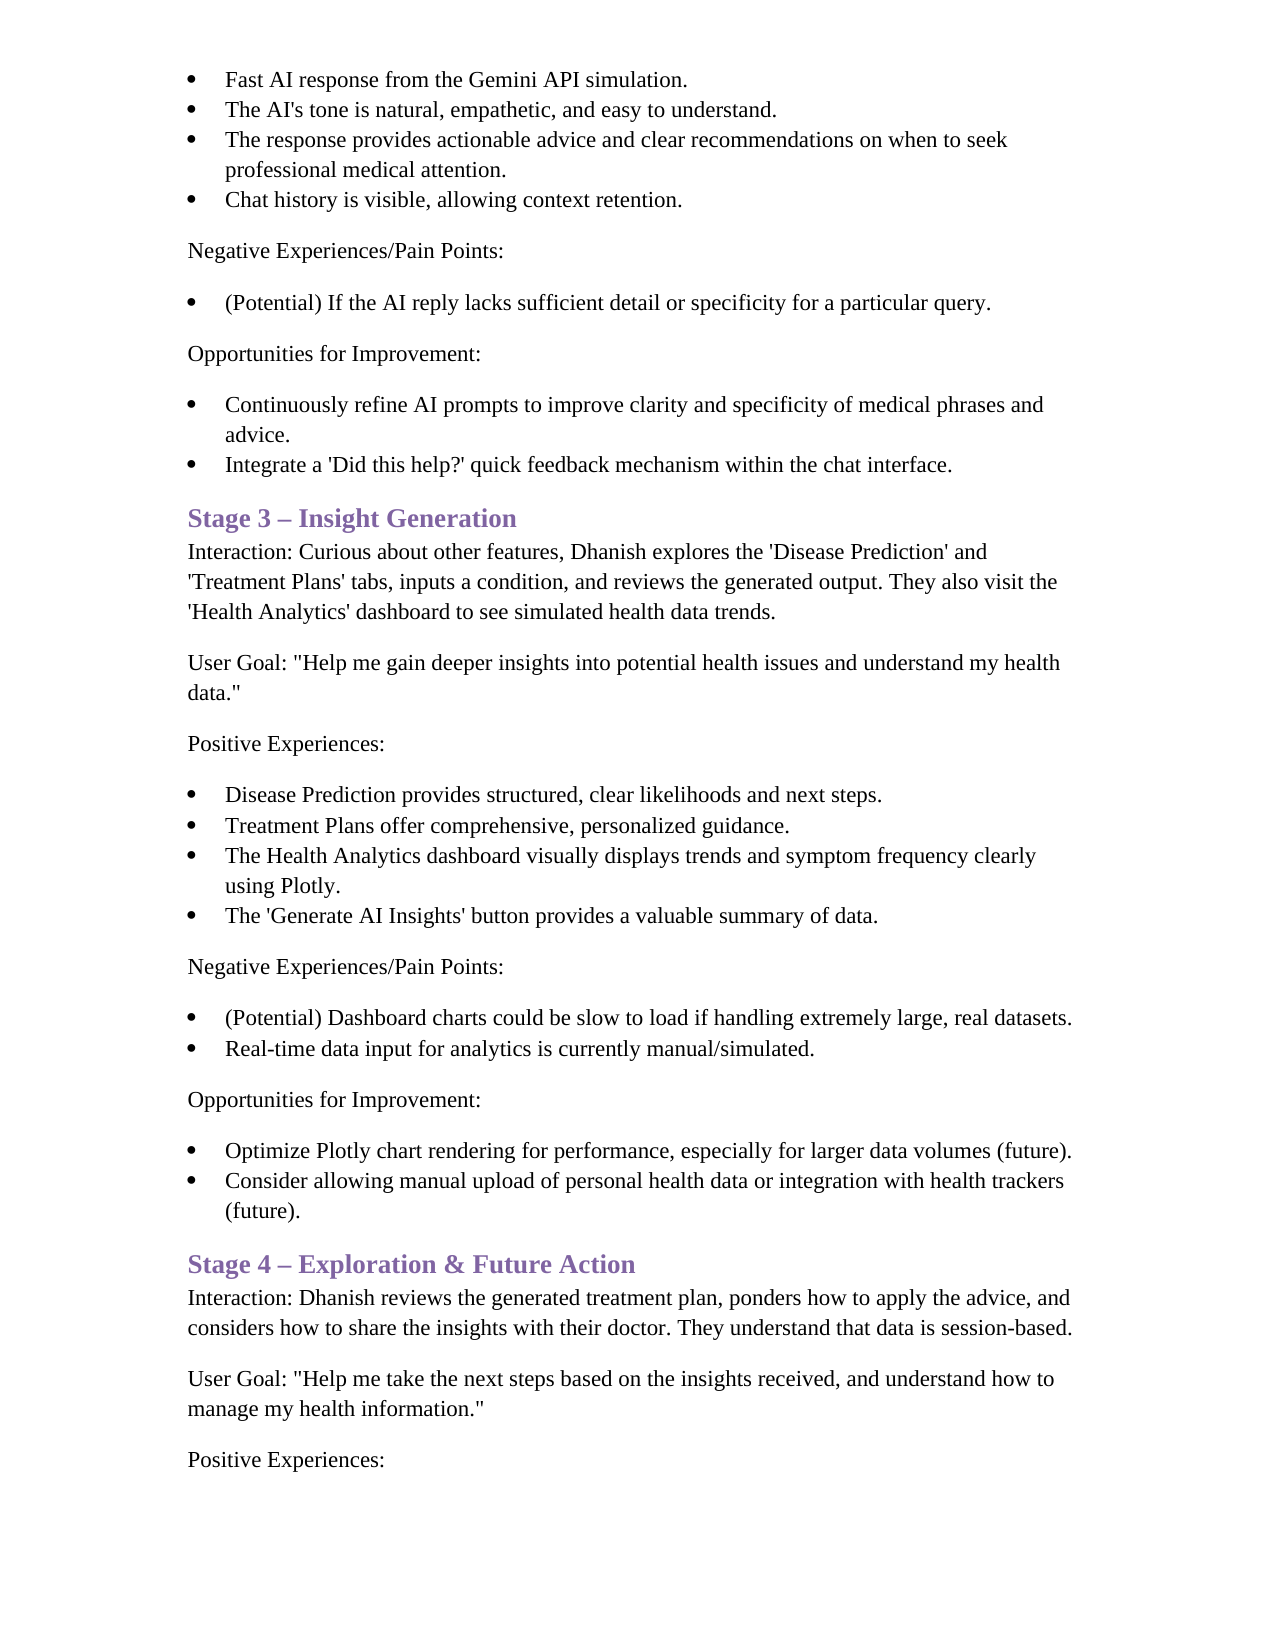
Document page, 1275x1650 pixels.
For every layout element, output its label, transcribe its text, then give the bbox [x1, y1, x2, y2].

text Negative Experiences/Pain Points: [187, 237, 1087, 264]
list The 'Generate AI Insights' button provides a valuable summary of data. [187, 902, 1087, 929]
list Real-time data input for analytics is currently manual/simulated. [187, 1035, 1087, 1061]
list The AI's tone is natural, empathetic, and easy to understand. [187, 96, 1087, 122]
list Continuously refine AI prompts to improve clarity and specificity of medical phrases and advice. [187, 391, 1087, 447]
list Disease Prediction provides structured, clear likelihoods and next steps. [187, 782, 1087, 808]
text Positive Experiences: [187, 731, 1087, 757]
text Opportunities for Improvement: [187, 1086, 1087, 1112]
text User Goal: "Help me take the next steps based on the insights received, and understand how to manage my health information." [187, 1365, 1087, 1422]
list Treatment Plans offer comprehensive, personalized guidance. [187, 812, 1087, 838]
list (Potential) If the AI reply lacks sufficient detail or specificity for a particular query. [187, 288, 1087, 315]
text Positive Experiences: [187, 1446, 1087, 1473]
text Interaction: Curious about other features, Dhanish explores the 'Disease Prediction' and 'Treatment Plans' tabs, inputs a condition, and reviews the generated output. They also visit the 'Health Analytics' dashboard to see simulated health data trends. [187, 538, 1087, 624]
list The response provides actionable advice and clear recommendations on when to seek professional medical attention. [187, 126, 1087, 183]
list Chat history is visible, allowing context retention. [187, 186, 1087, 213]
text User Goal: "Help me gain deeper insights into potential health issues and understand my health data." [187, 649, 1087, 706]
text Opportunities for Improvement: [187, 339, 1087, 366]
list (Potential) Dashboard charts could be slow to load if handling extremely large, real datasets. [187, 1004, 1087, 1031]
subtitle Stage 4 – Exploration & Future Action [187, 1248, 1087, 1279]
list Integrate a 'Did this help?' quick feedback mechanism within the chat interface. [187, 451, 1087, 477]
list The Health Analytics dashboard visually displays trends and symptom frequency clearly using Plotly. [187, 842, 1087, 898]
text Negative Experiences/Pain Points: [187, 953, 1087, 980]
subtitle Stage 3 – Insight Generation [187, 502, 1087, 533]
list Fast AI response from the Gemini API simulation. [187, 66, 1087, 92]
text Interaction: Dhanish reviews the generated treatment plan, ponders how to apply the advice, and considers how to share the insights with their doctor. They understand that data is session-based. [187, 1284, 1087, 1341]
list Optimize Plotly chart rendering for performance, especially for larger data volumes (future). [187, 1137, 1087, 1163]
list Consider allowing manual upload of personal health data or integration with health trackers (future). [187, 1167, 1087, 1223]
